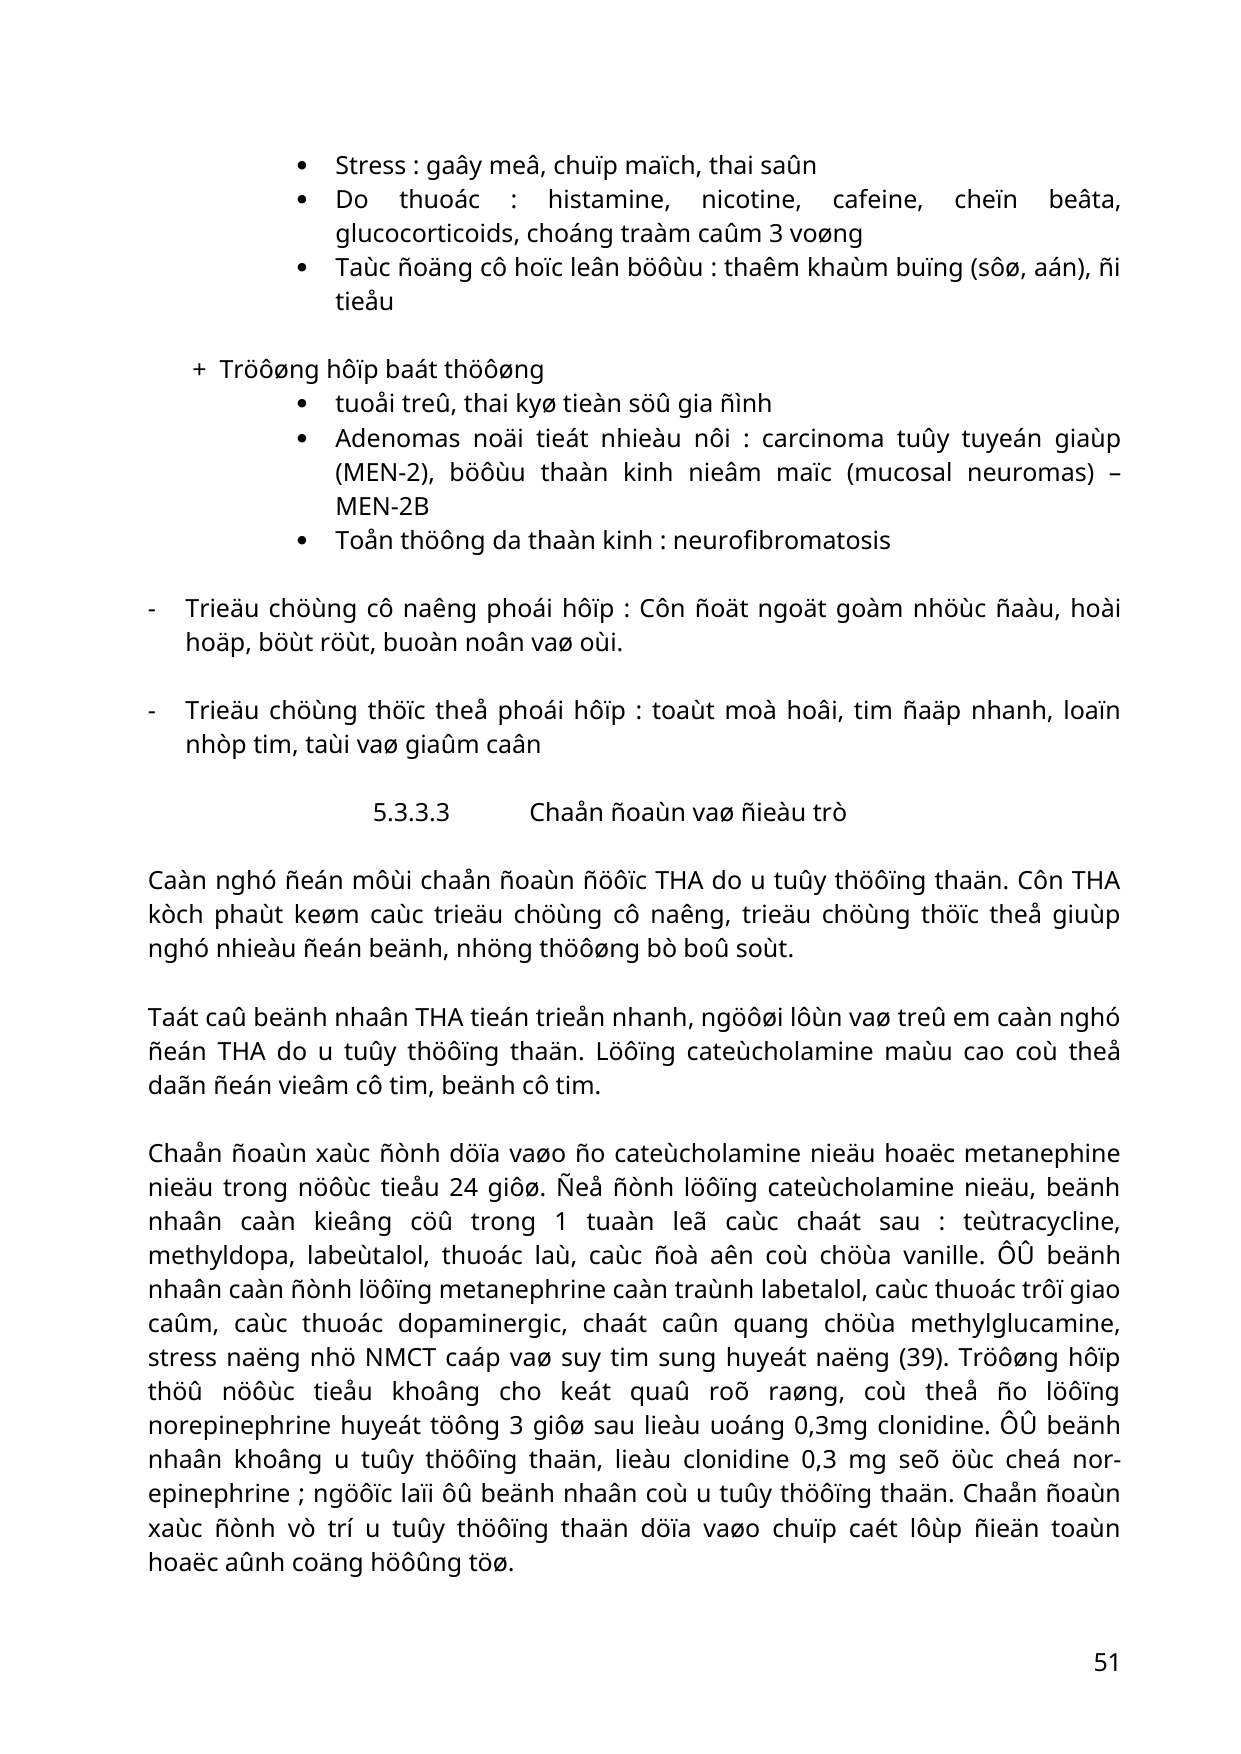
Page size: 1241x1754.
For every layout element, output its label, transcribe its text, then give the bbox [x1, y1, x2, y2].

list Do thuoác : histamine, nicotine, cafeine, cheïn beâta, glucocorticoids, choáng traàm caûm 3 voøng [298, 182, 1122, 250]
text + Tröôøng hôïp baát thöôøng [192, 352, 1122, 386]
list Taùc ñoäng cô hoïc leân böôùu : thaêm khaùm buïng (sôø, aán), ñi tieåu [298, 250, 1122, 318]
text Chaån ñoaùn xaùc ñònh döïa vaøo ño cateùcholamine nieäu hoaëc metanephine nieäu trong nöôùc tieåu 24 giôø. Ñeå ñònh löôïng cateùcholamine nieäu, beänh nhaân caàn kieâng cöû trong 1 tuaàn leã caùc chaát sau : teùtracycline, methyldopa, labeùtalol, thuoác laù, caùc ñoà aên coù chöùa vanille. ÔÛ beänh nhaân caàn ñònh löôïng metanephrine caàn traùnh labetalol, caùc thuoác trôï giao caûm, caùc thuoác dopaminergic, chaát caûn quang chöùa methylglucamine, stress naëng nhö NMCT caáp vaø suy tim sung huyeát naëng (39). Tröôøng hôïp thöû nöôùc tieåu khoâng cho keát quaû roõ raøng, coù theå ño löôïng norepinephrine huyeát töông 3 giôø sau lieàu uoáng 0,3mg clonidine. ÔÛ beänh nhaân khoâng u tuûy thöôïng thaän, lieàu clonidine 0,3 mg seõ öùc cheá nor-epinephrine ; ngöôïc laïi ôû beänh nhaân coù u tuûy thöôïng thaän. Chaån ñoaùn xaùc ñònh vò trí u tuûy thöôïng thaän döïa vaøo chuïp caét lôùp ñieän toaùn hoaëc aûnh coäng höôûng töø. [148, 1136, 1122, 1578]
list tuoåi treû, thai kyø tieàn söû gia ñình [298, 386, 1122, 420]
list Stress : gaây meâ, chuïp maïch, thai saûn [298, 148, 1122, 182]
list Toån thöông da thaàn kinh : neurofibromatosis [298, 522, 1122, 556]
text Taát caû beänh nhaân THA tieán trieån nhanh, ngöôøi lôùn vaø treû em caàn nghó ñeán THA do u tuûy thöôïng thaän. Löôïng cateùcholamine maùu cao coù theå daãn ñeán vieâm cô tim, beänh cô tim. [148, 999, 1122, 1101]
text Caàn nghó ñeán môùi chaån ñoaùn ñöôïc THA do u tuûy thöôïng thaän. Côn THA kòch phaùt keøm caùc trieäu chöùng cô naêng, trieäu chöùng thöïc theå giuùp nghó nhieàu ñeán beänh, nhöng thöôøng bò boû soùt. [148, 863, 1122, 965]
list Chaån ñoaùn vaø ñieàu trò [373, 795, 1122, 829]
list Trieäu chöùng thöïc theå phoái hôïp : toaùt moà hoâi, tim ñaäp nhanh, loaïn nhòp tim, taùi vaø giaûm caân [148, 693, 1122, 761]
list Trieäu chöùng cô naêng phoái hôïp : Côn ñoät ngoät goàm nhöùc ñaàu, hoài hoäp, böùt röùt, buoàn noân vaø oùi. [148, 591, 1122, 659]
list Adenomas noäi tieát nhieàu nôi : carcinoma tuûy tuyeán giaùp (MEN-2), böôùu thaàn kinh nieâm maïc (mucosal neuromas) – MEN-2B [298, 420, 1122, 522]
